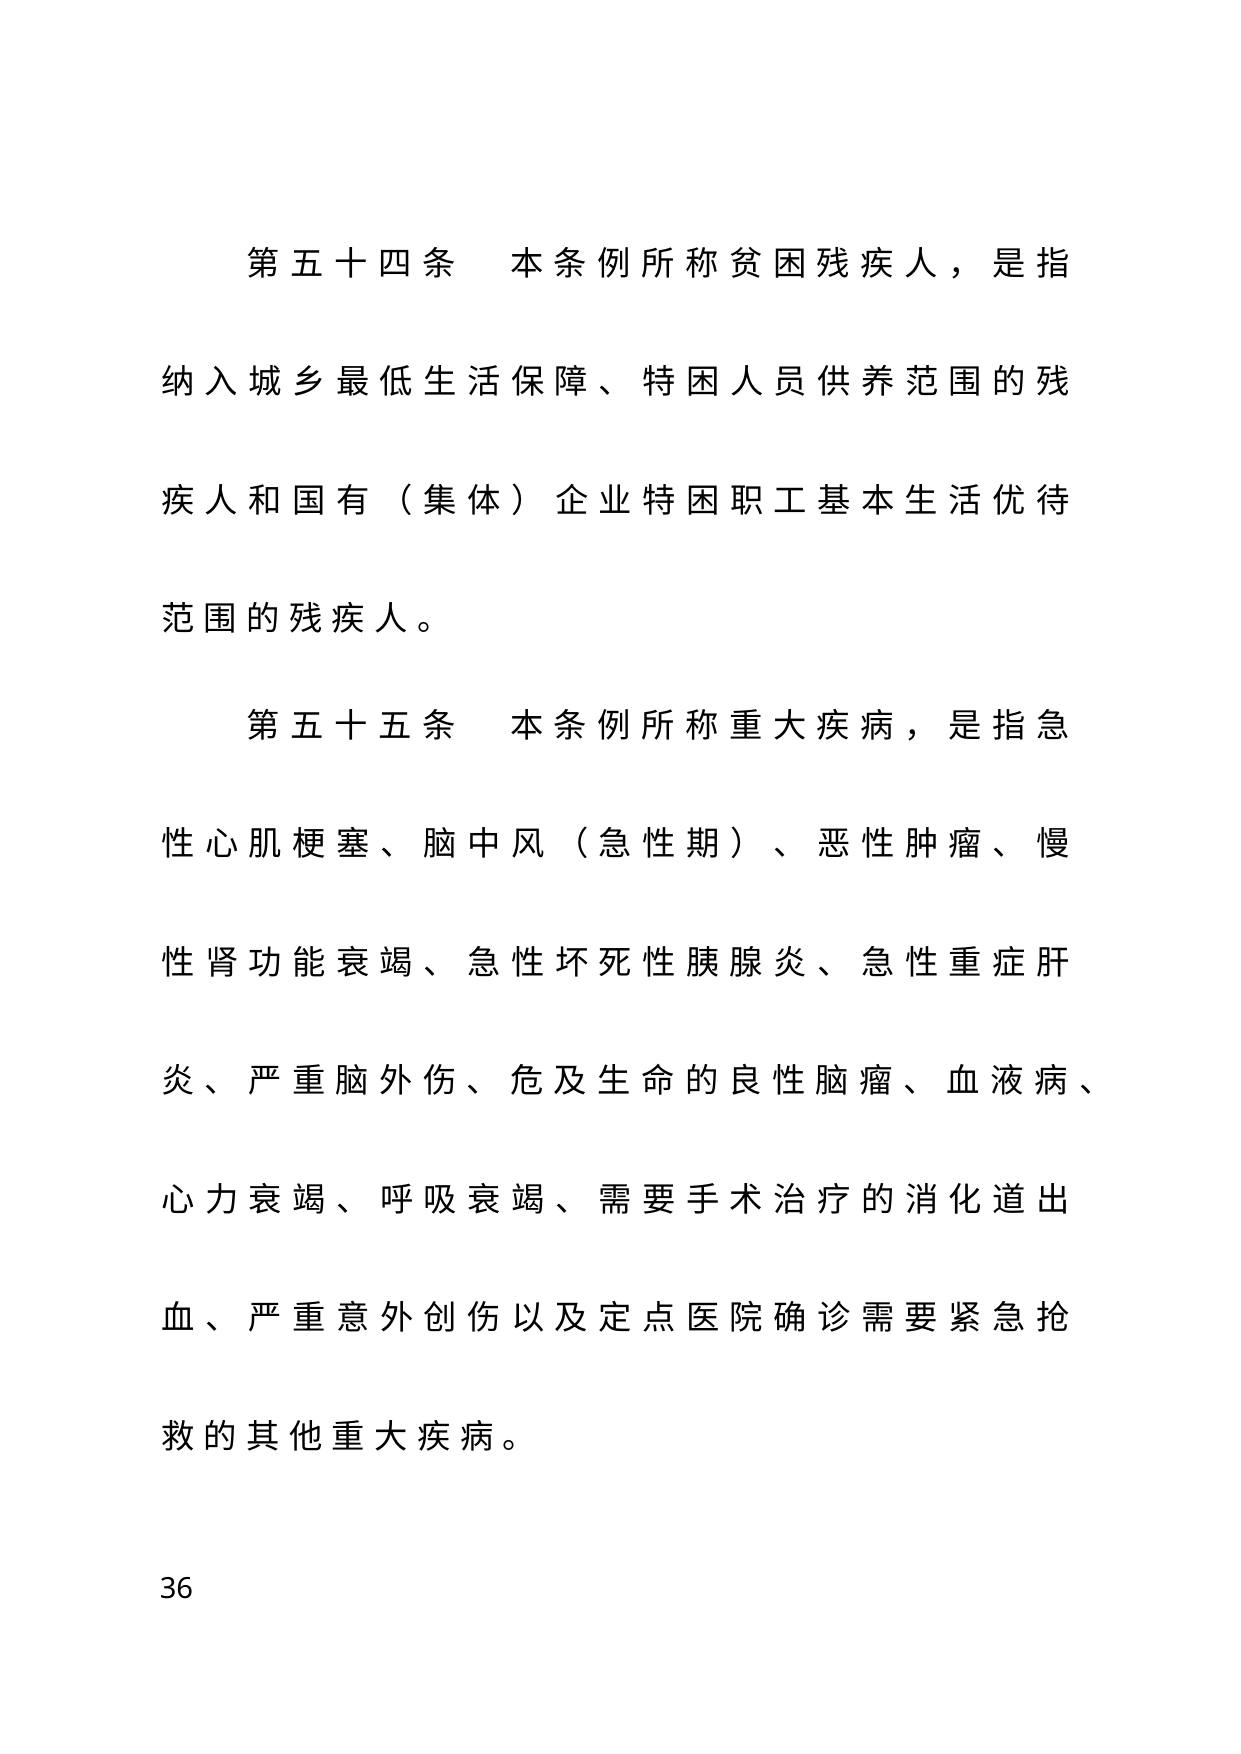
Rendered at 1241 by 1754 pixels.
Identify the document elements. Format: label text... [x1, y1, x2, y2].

text 第五十五条 本条例所称重大疾病，是指急性心肌梗塞、脑中风（急性期）、恶性肿瘤、慢性肾功能衰竭、急性坏死性胰腺炎、急性重症肝炎、严重脑外伤、危及生命的良性脑瘤、血液病、心力衰竭、呼吸衰竭、需要手术治疗的消化道出血、严重意外创伤以及定点医院确诊需要紧急抢救的其他重大疾病。 [161, 676, 1079, 1481]
text 第五十四条 本条例所称贫困残疾人，是指纳入城乡最低生活保障、特困人员供养范围的残疾人和国有（集体）企业特困职工基本生活优待范围的残疾人。 [161, 213, 1079, 663]
